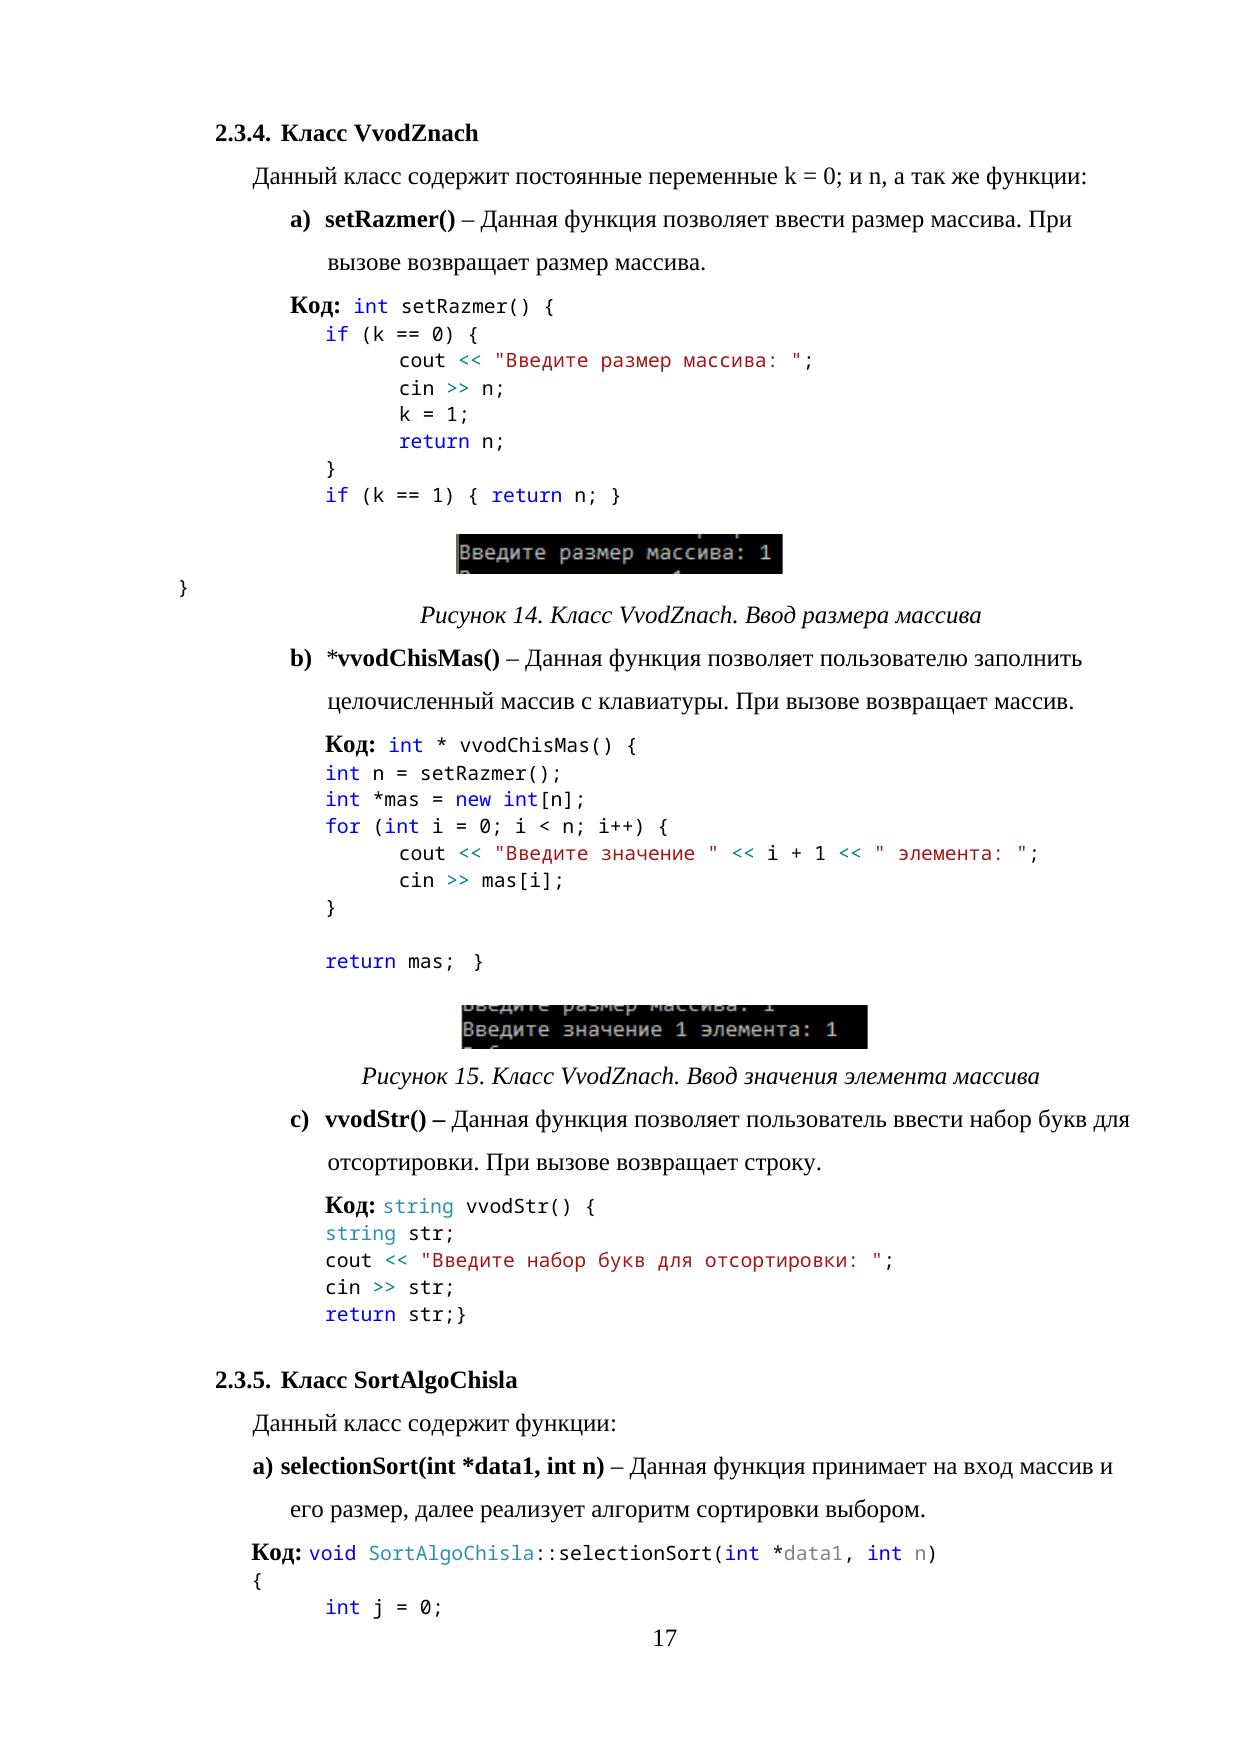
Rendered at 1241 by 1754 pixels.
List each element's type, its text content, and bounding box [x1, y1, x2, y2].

text if (k == 0) { [177, 320, 1152, 347]
text cout << "Введите набор букв для отсортировки: "; [177, 1246, 1152, 1273]
list Рисунок 14. Класс VvodZnach. Ввод размера массива [252, 600, 1152, 629]
list setRazmer() – Данная функция позволяет ввести размер массива. При вызове возвращает размер массива. [290, 204, 1152, 276]
text Код: string vvodStr() { [251, 1190, 1152, 1219]
text cin >> n; [177, 374, 1152, 401]
text Код: void SortAlgoChisla::selectionSort(int *data1, int n) [177, 1537, 1152, 1566]
text if (k == 1) { return n; } [177, 482, 1152, 509]
text Код: int setRazmer() { [216, 291, 1152, 320]
text int n = setRazmer(); [177, 759, 1152, 786]
text int *mas = new int[n]; [177, 786, 1152, 813]
text cin >> str; [177, 1273, 1152, 1300]
list *vvodChisMas() – Данная функция позволяет пользователю заполнить целочисленный массив с клавиатуры. При вызове возвращает массив. [290, 643, 1152, 715]
list vvodStr() – Данная функция позволяет пользователь ввести набор букв для отсортировки. При вызове возвращает строку. [290, 1104, 1152, 1176]
text cout << "Введите значение " << i + 1 << " элемента: "; [177, 840, 1152, 867]
text } [177, 455, 1152, 482]
text k = 1; [177, 401, 1152, 428]
list Рисунок 15. Класс VvodZnach. Ввод значения элемента массива [252, 1061, 1152, 1089]
text int j = 0; [177, 1593, 1152, 1620]
text Код: int * vvodChisMas() { [251, 729, 1152, 759]
text cin >> mas[i]; [177, 867, 1152, 894]
picture [456, 534, 783, 574]
list Класс SortAlgoChisla [215, 1365, 1152, 1393]
text return str;} [177, 1300, 1152, 1327]
text return mas; } [177, 948, 1152, 974]
list Данный класс содержит функции: [252, 1408, 1152, 1437]
picture [461, 1005, 868, 1049]
text } [177, 509, 1152, 600]
list Класс VvodZnach [215, 118, 1152, 147]
list Данный класс содержит постоянные переменные k = 0; и n, а так же функции: [252, 161, 1152, 190]
text string str; [177, 1219, 1152, 1246]
text return n; [177, 428, 1152, 455]
text for (int i = 0; i < n; i++) { [177, 813, 1152, 840]
text cout << "Введите размер массива: "; [177, 347, 1152, 374]
text { [177, 1566, 1152, 1593]
list selectionSort(int *data1, int n) – Данная функция принимает на вход массив и его размер, далее реализует алгоритм сортировки выбором. [252, 1451, 1152, 1523]
text } [177, 894, 1152, 921]
